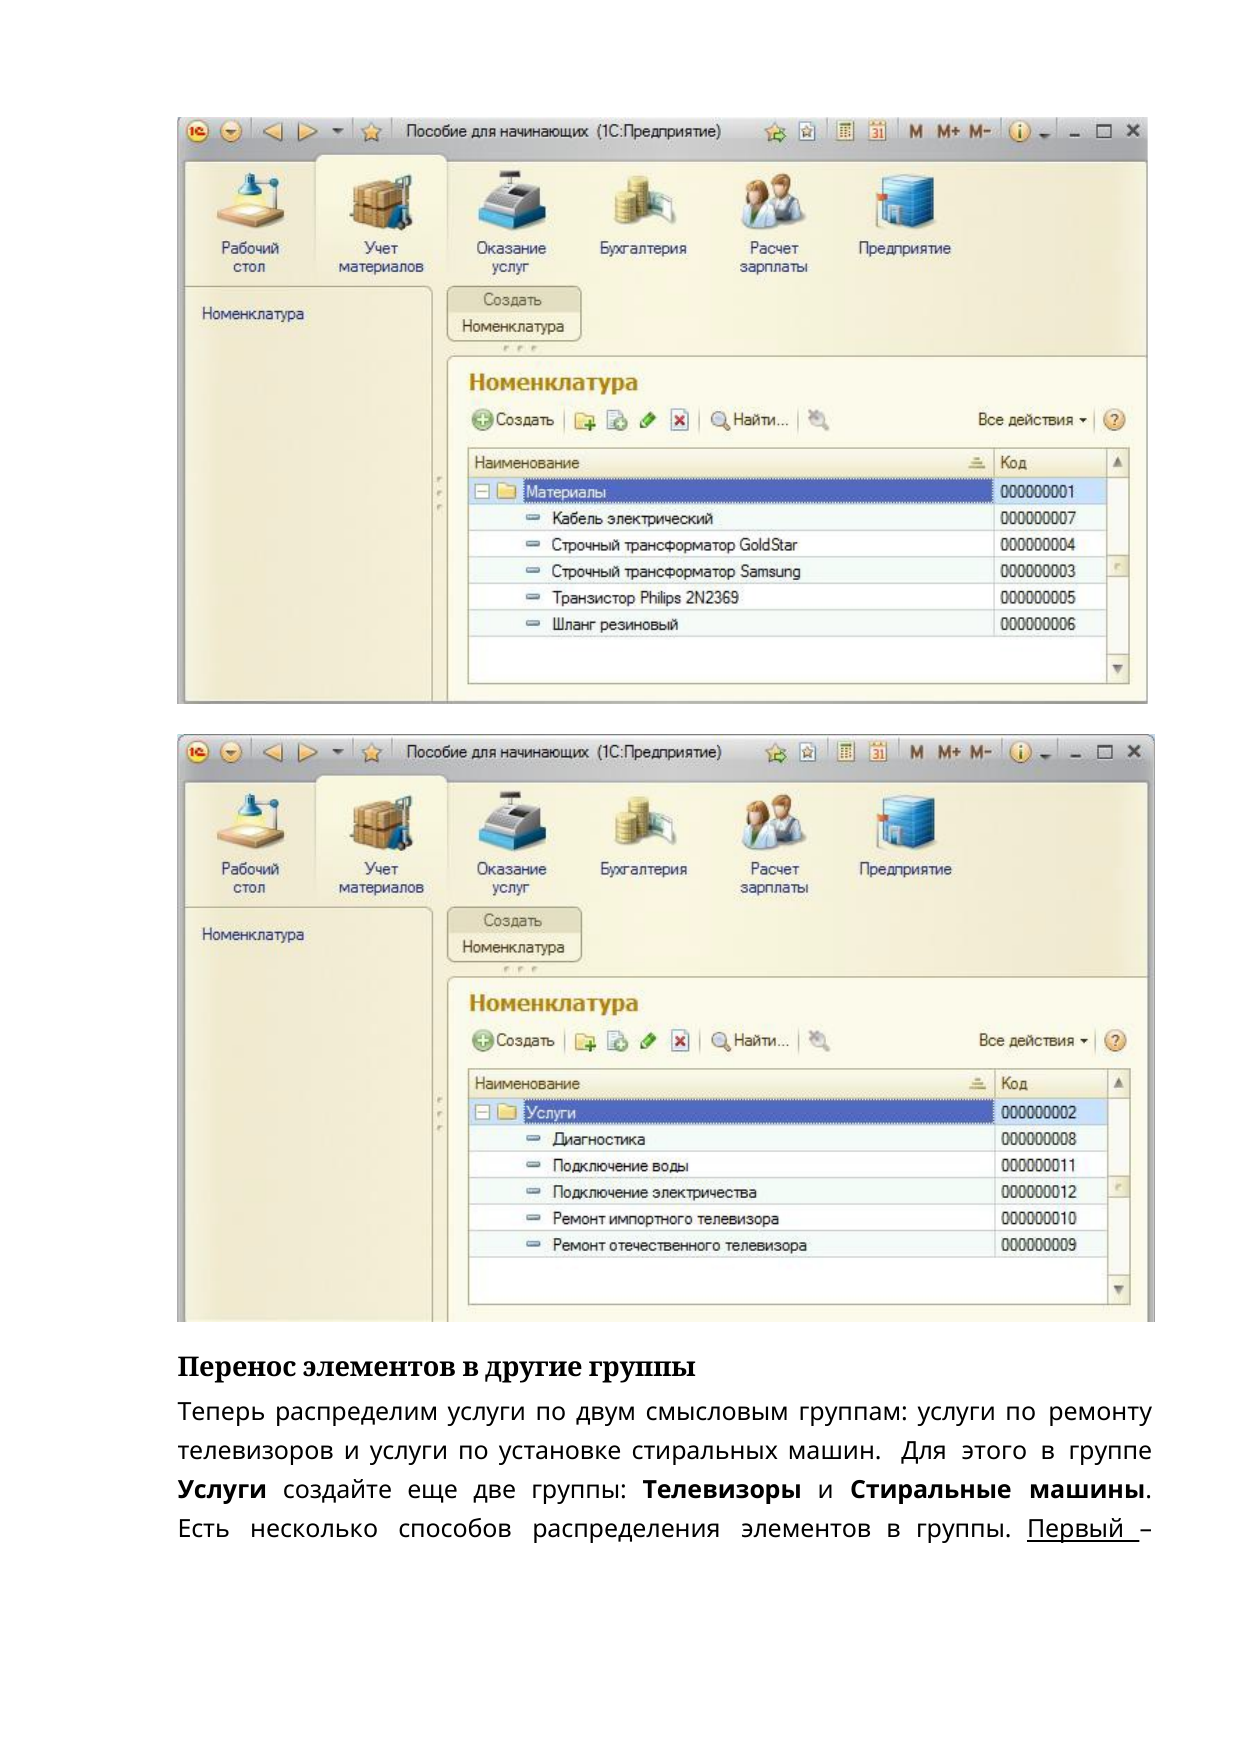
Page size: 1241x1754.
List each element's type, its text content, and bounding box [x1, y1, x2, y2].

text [177, 1393, 1152, 1545]
subtitle Перенос элементов в другие группы [177, 1352, 1163, 1383]
picture [177, 117, 1148, 704]
picture [177, 734, 1155, 1322]
